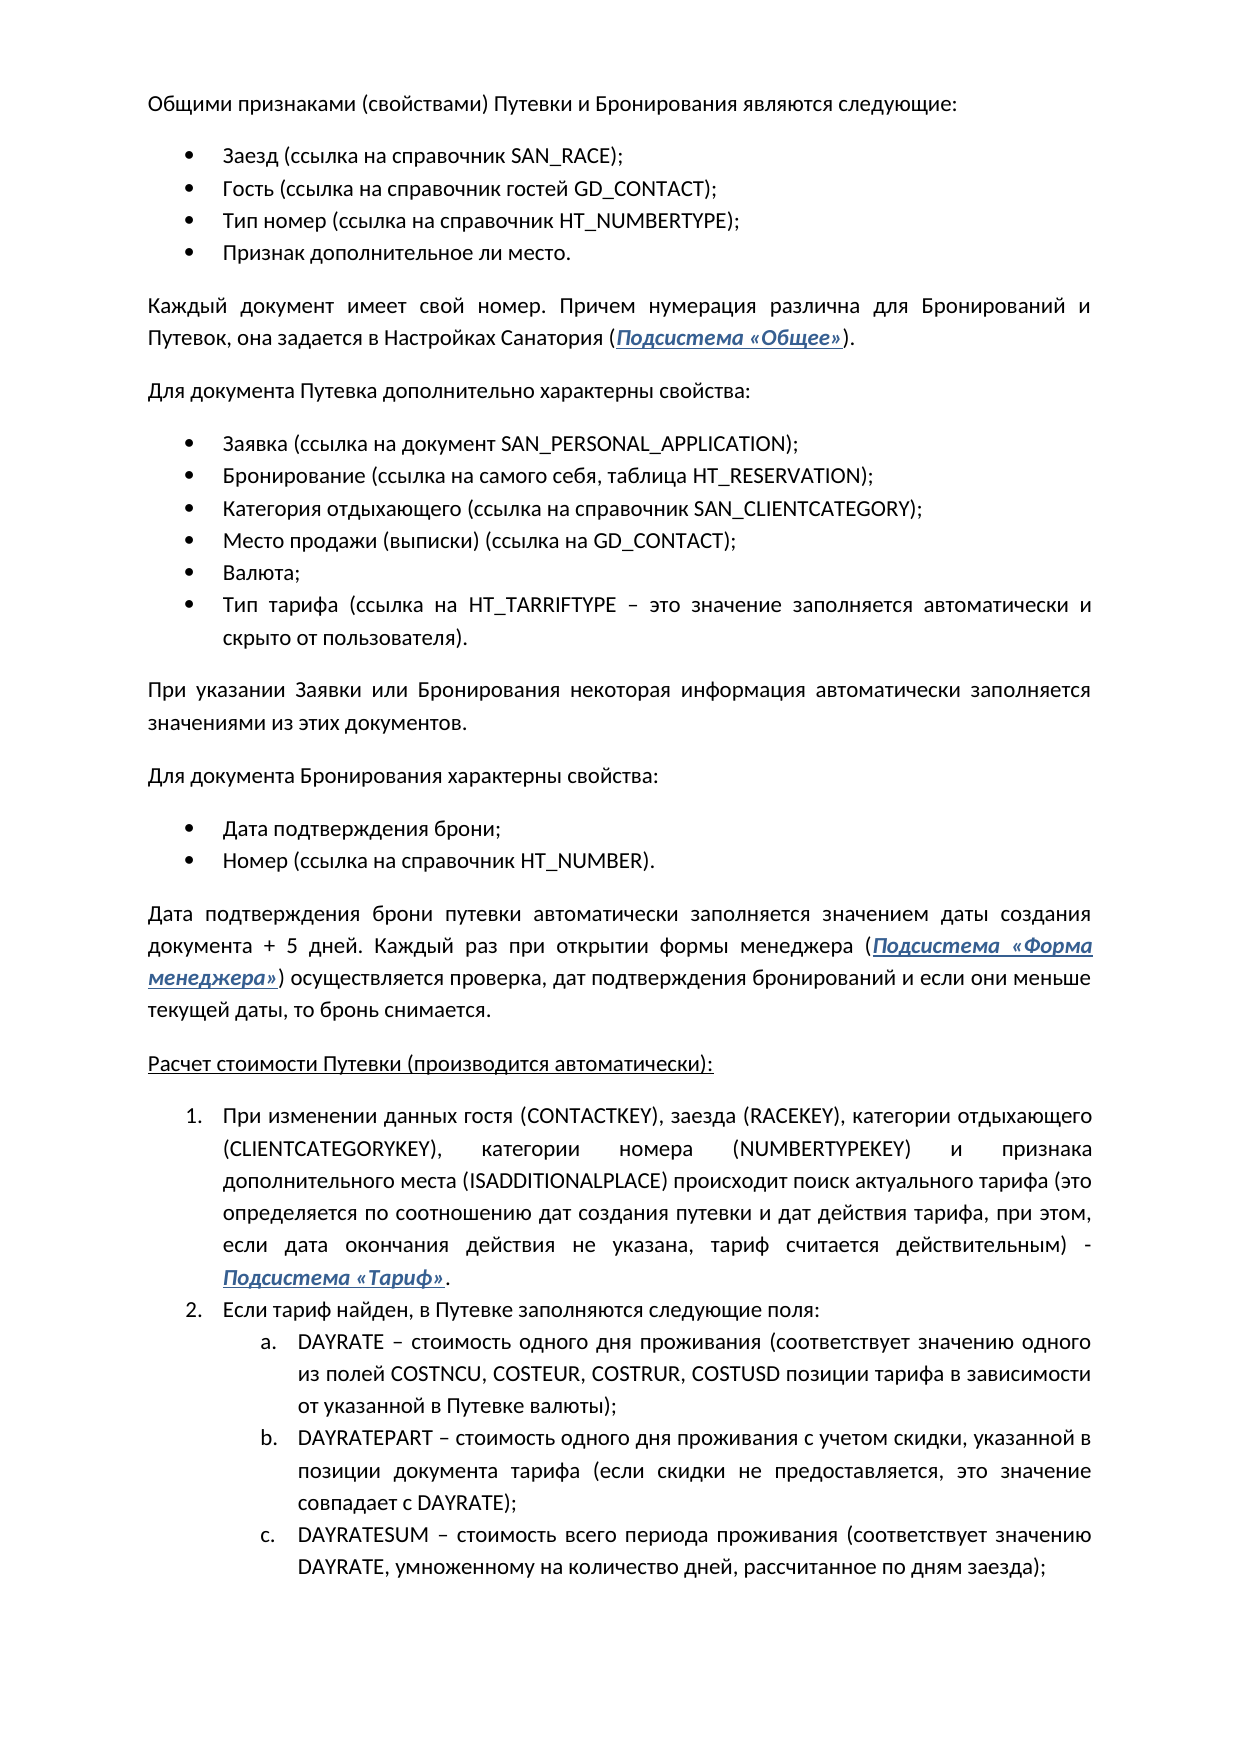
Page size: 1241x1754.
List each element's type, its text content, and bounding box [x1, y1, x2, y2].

list Признак дополнительное ли место. [185, 238, 1093, 266]
list Тип тарифа (ссылка на HT_TARRIFTYPE – это значение заполняется автоматически и скрыто от пользователя). [185, 590, 1093, 651]
text Общими признаками (свойствами) Путевки и Бронирования являются следующие: [148, 89, 1093, 117]
text Для документа Путевка дополнительно характерны свойства: [148, 376, 1093, 404]
list Дата подтверждения брони; [185, 814, 1093, 842]
list Тип номер (ссылка на справочник HT_NUMBERTYPE); [185, 206, 1093, 234]
list DAYRATESUM – стоимость всего периода проживания (соответствует значению DAYRATE, умноженному на количество дней, рассчитанное по дням заезда); [260, 1520, 1093, 1580]
list Место продажи (выписки) (ссылка на GD_CONTACT); [185, 526, 1093, 554]
text При указании Заявки или Бронирования некоторая информация автоматически заполняется значениями из этих документов. [148, 676, 1093, 736]
list Валюта; [185, 558, 1093, 586]
text Расчет стоимости Путевки (производится автоматически): [148, 1049, 1093, 1077]
list Номер (ссылка на справочник HT_NUMBER). [185, 846, 1093, 874]
list Категория отдыхающего (ссылка на справочник SAN_CLIENTCATEGORY); [185, 494, 1093, 522]
list Бронирование (ссылка на самого себя, таблица HT_RESERVATION); [185, 462, 1093, 490]
text Для документа Бронирования характерны свойства: [148, 761, 1093, 789]
list Заезд (ссылка на справочник SAN_RACE); [185, 142, 1093, 170]
list DAYRATE – стоимость одного дня проживания (соответствует значению одного из полей COSTNCU, COSTEUR, COSTRUR, COSTUSD позиции тарифа в зависимости от указанной в Путевке валюты); [260, 1327, 1093, 1419]
list Если тариф найден, в Путевке заполняются следующие поля: [185, 1295, 1093, 1323]
list Гость (ссылка на справочник гостей GD_CONTACT); [185, 174, 1093, 202]
list DAYRATEPART – стоимость одного дня проживания с учетом скидки, указанной в позиции документа тарифа (если скидки не предоставляется, это значение совпадает с DAYRATE); [260, 1423, 1093, 1516]
list Заявка (ссылка на документ SAN_PERSONAL_APPLICATION); [185, 429, 1093, 457]
